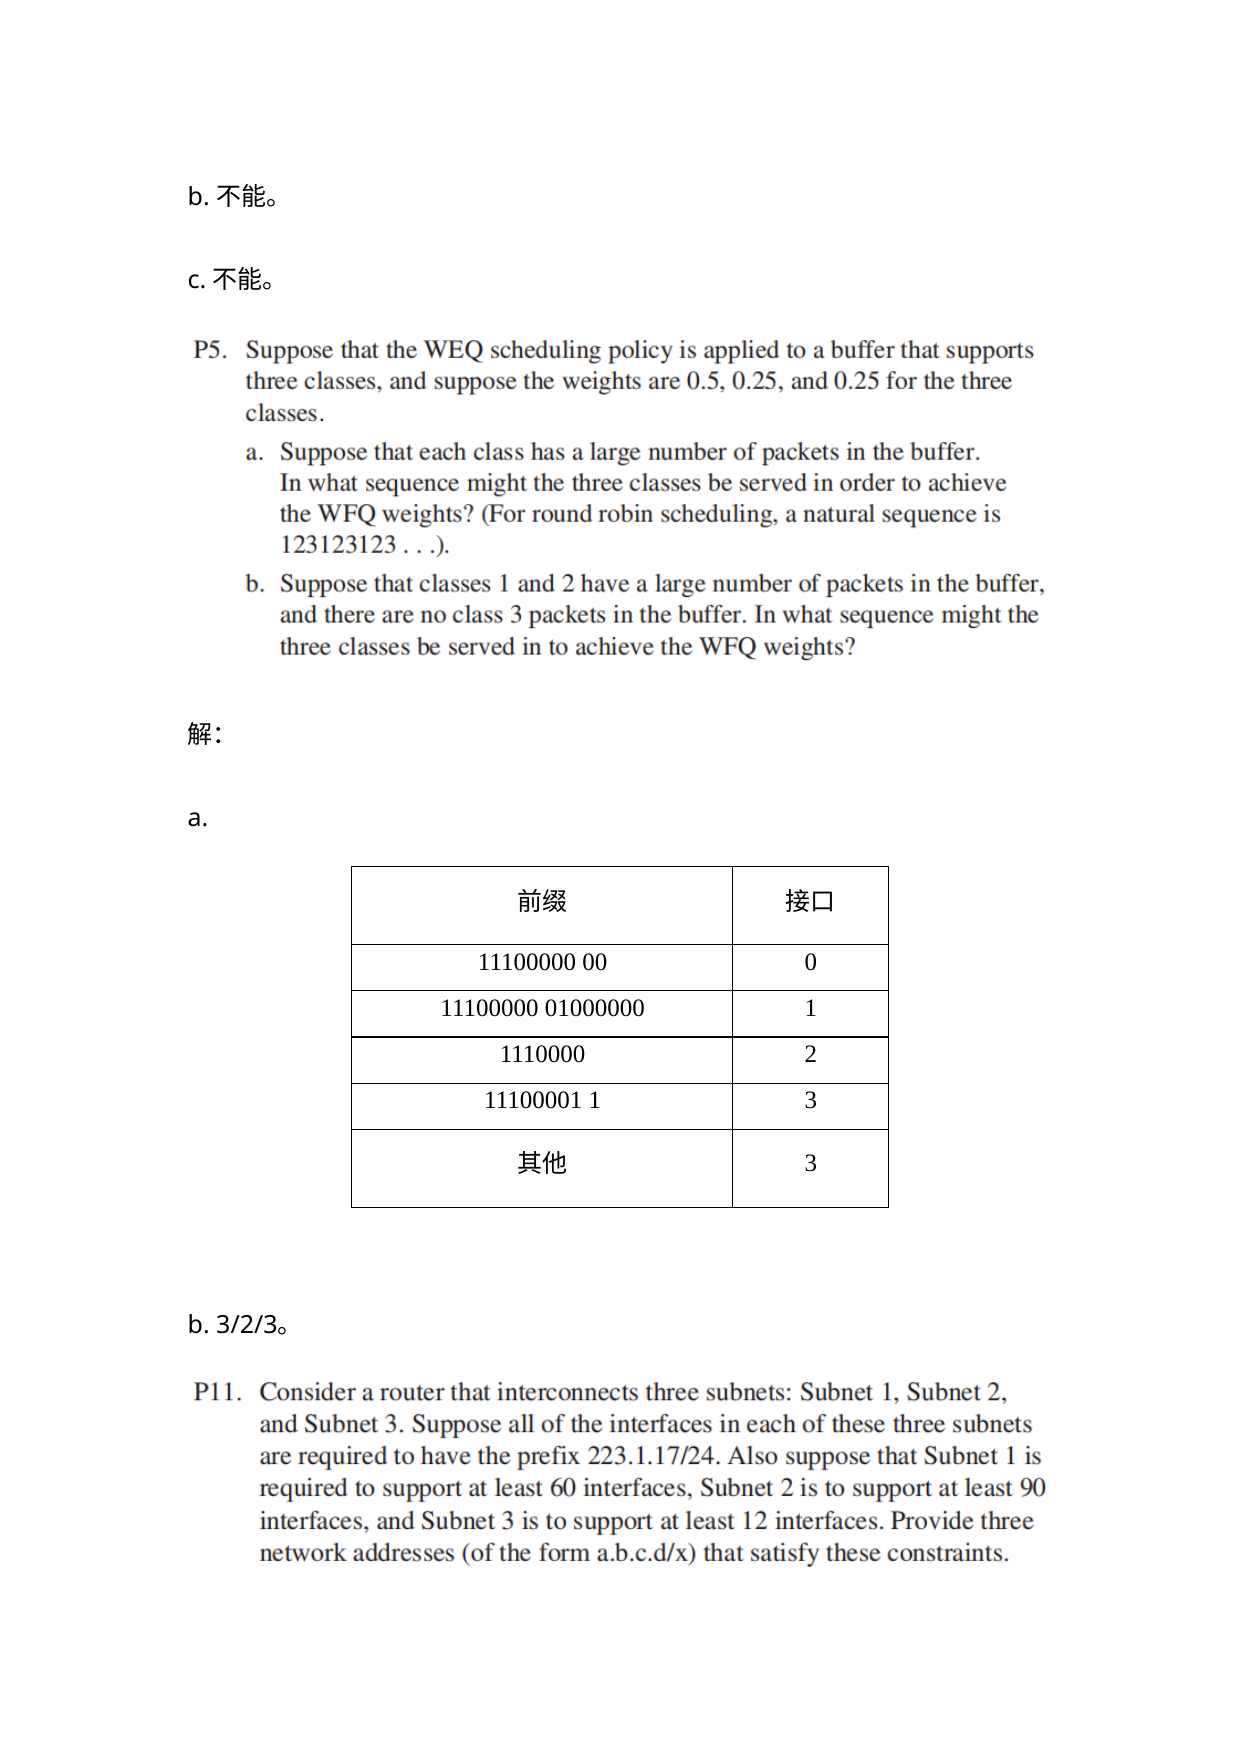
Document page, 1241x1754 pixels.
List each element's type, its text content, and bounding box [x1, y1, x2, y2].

picture [187, 328, 1053, 668]
table_cell 其他 [352, 1130, 732, 1207]
table_header 接口 [733, 867, 888, 944]
text b. 3/2/3。 [187, 1290, 1053, 1355]
table_cell 1 [733, 991, 888, 1036]
table_cell 11100000 00 [352, 945, 732, 990]
text c. 不能。 [187, 245, 1053, 310]
table_cell 3 [733, 1084, 888, 1128]
table_cell 11100000 01000000 [352, 991, 732, 1036]
text 解： [187, 701, 1053, 766]
picture [187, 1373, 1053, 1569]
table_cell 1110000 [352, 1038, 732, 1082]
text a. [187, 784, 1053, 849]
table_cell 2 [733, 1038, 888, 1082]
table_cell 0 [733, 945, 888, 990]
table_cell 3 [733, 1130, 888, 1207]
text b. 不能。 [187, 162, 1053, 227]
table_header 前缀 [352, 867, 732, 944]
table_cell 11100001 1 [352, 1084, 732, 1128]
